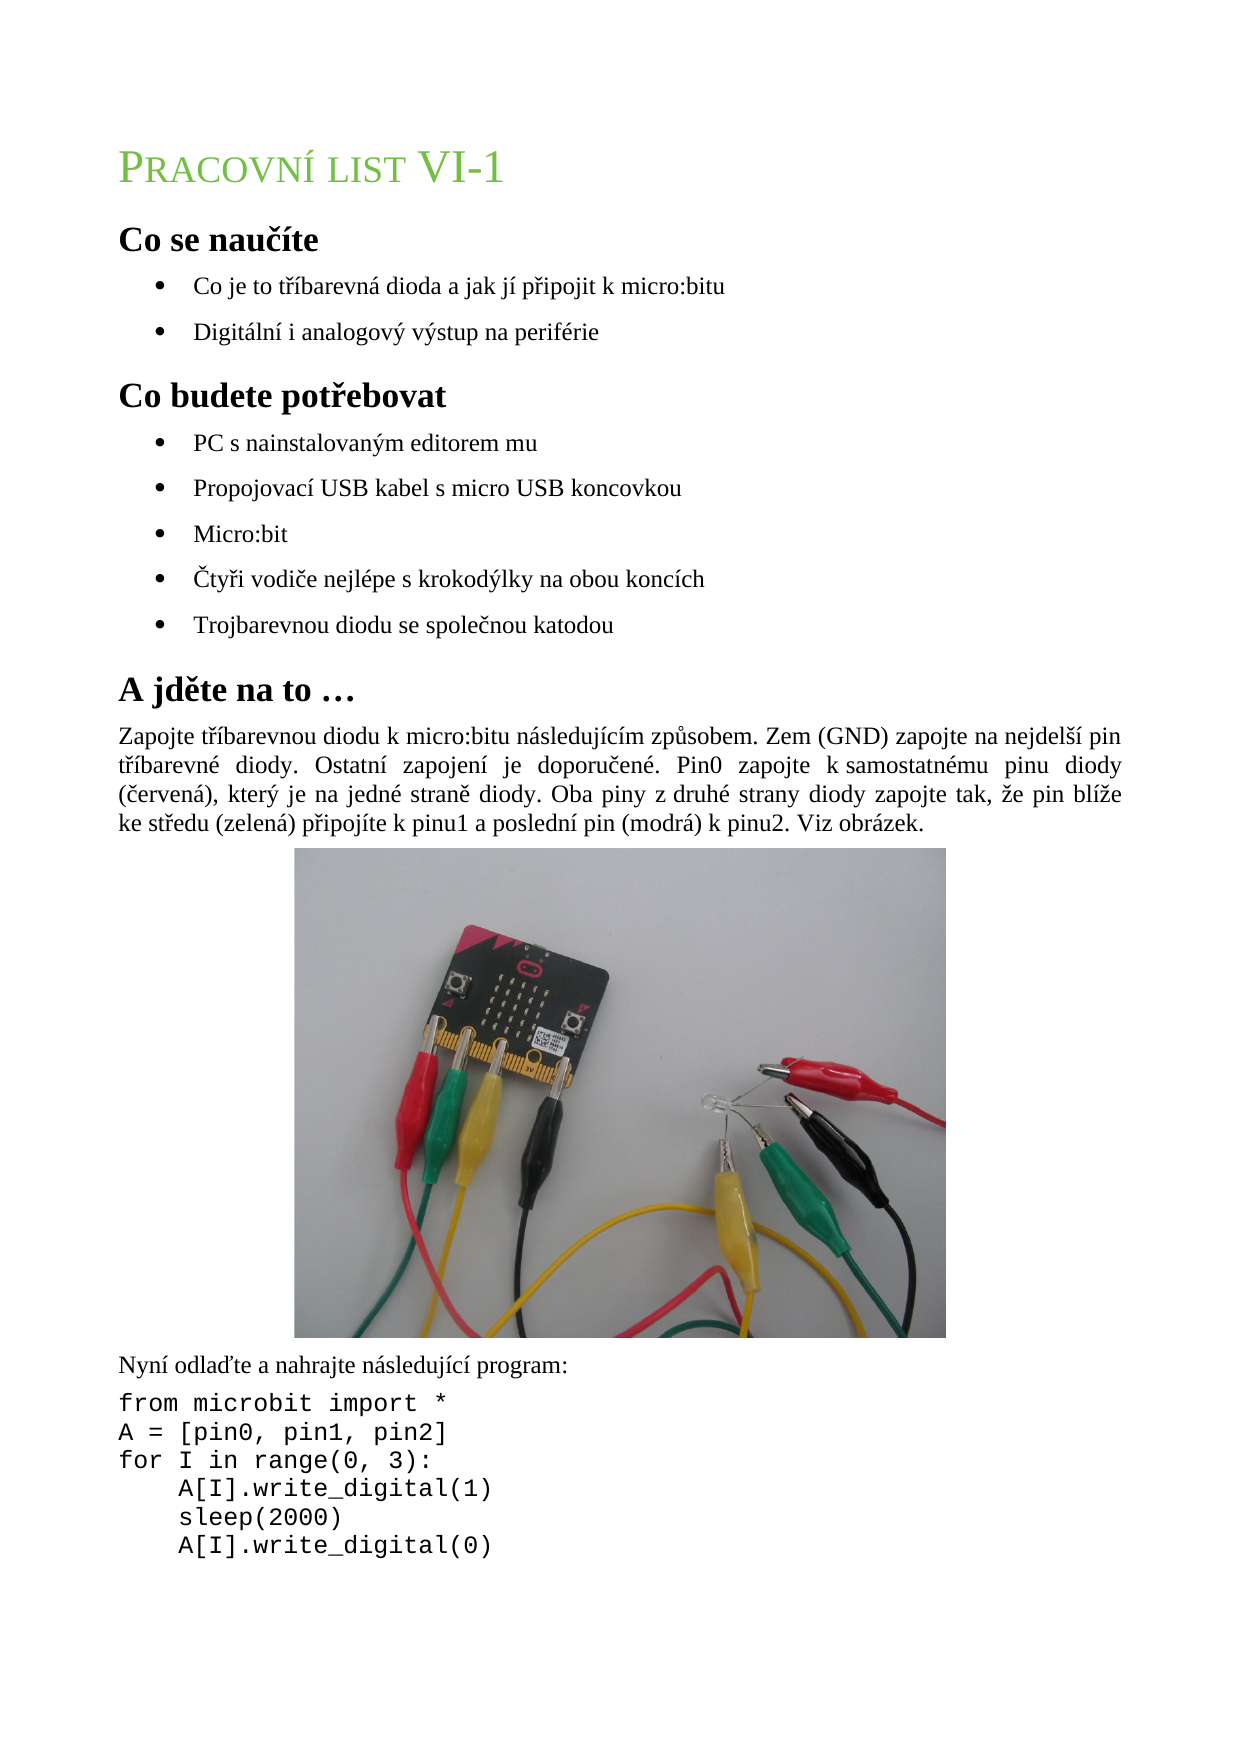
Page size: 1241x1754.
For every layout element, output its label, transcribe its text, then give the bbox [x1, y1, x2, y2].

list PC s nainstalovaným editorem mu [156, 428, 1122, 457]
text Nyní odlaďte a nahrajte následující program: [118, 1350, 1122, 1378]
text A[I].write_digital(1) [118, 1476, 1122, 1504]
subtitle Co budete potřebovat [118, 375, 1122, 416]
list Propojovací USB kabel s micro USB koncovkou [156, 473, 1122, 502]
list Micro:bit [156, 519, 1122, 548]
list Čtyři vodiče nejlépe s krokodýlky na obou koncích [156, 564, 1122, 593]
subtitle Pracovní list VI-1 [118, 139, 1122, 193]
text sleep(2000) [118, 1504, 1122, 1533]
subtitle Co se naučíte [118, 218, 1122, 259]
text Zapojte tříbarevnou diodu k micro:bitu následujícím způsobem. Zem (GND) zapojte na nejdelší pin tříbarevné diody. Ostatní zapojení je doporučené. Pin0 zapojte k samostatnému pinu diody (červená), který je na jedné straně diody. Oba piny z druhé strany diody zapojte tak, že pin blíže ke středu (zelená) připojíte k pinu1 a poslední pin (modrá) k pinu2. Viz obrázek. [118, 721, 1122, 836]
list Co je to tříbarevná dioda a jak jí připojit k micro:bitu [156, 271, 1122, 300]
text A = [pin0, pin1, pin2] [118, 1419, 1122, 1448]
text A[I].write_digital(0) [118, 1533, 1122, 1561]
picture [294, 848, 946, 1338]
list Digitální i analogový výstup na periférie [156, 317, 1122, 345]
text from microbit import * [118, 1391, 1122, 1419]
subtitle A jděte na to … [118, 668, 1122, 709]
text for I in range(0, 3): [118, 1448, 1122, 1476]
list Trojbarevnou diodu se společnou katodou [156, 610, 1122, 639]
